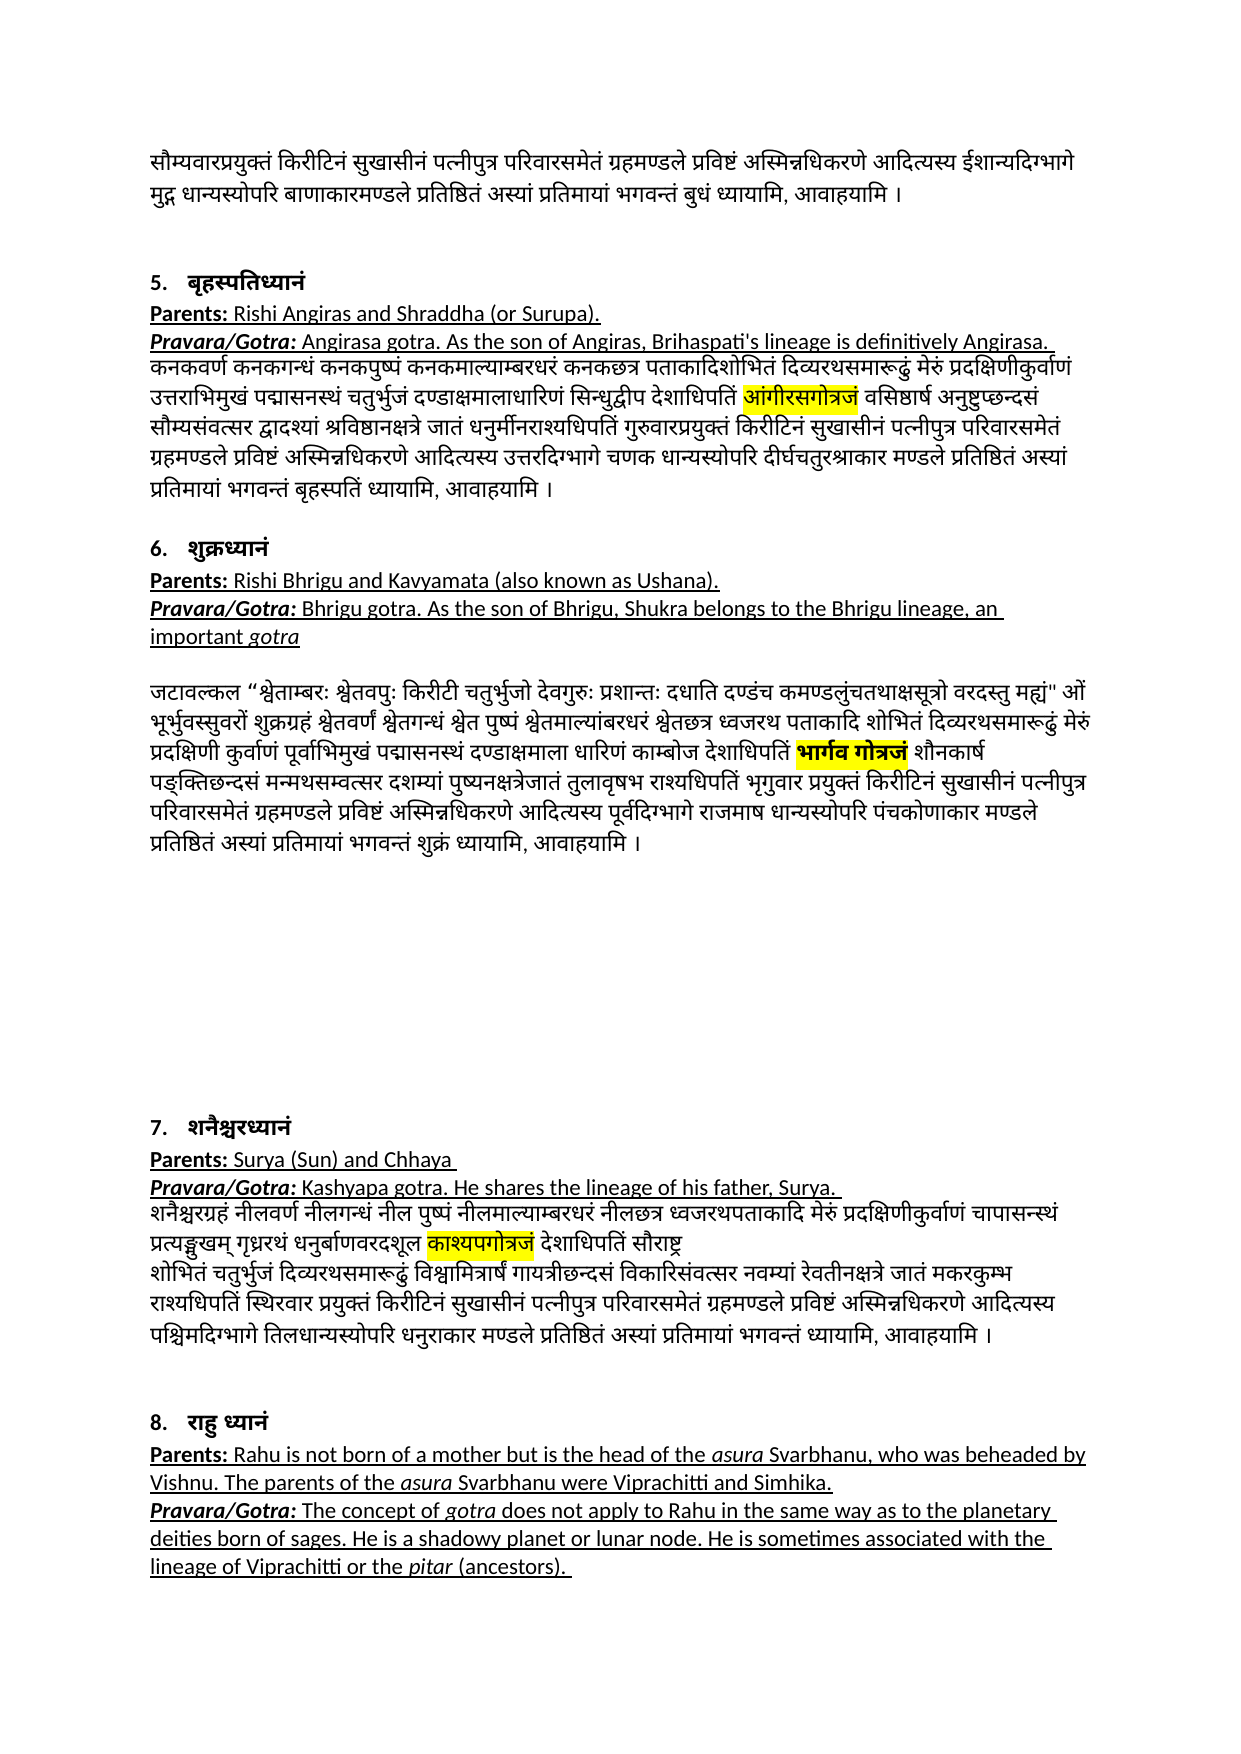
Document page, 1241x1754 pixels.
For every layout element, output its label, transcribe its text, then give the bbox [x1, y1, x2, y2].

list राहु ध्यानं [150, 1408, 1090, 1440]
text Parents: Rishi Bhrigu and Kavyamata (also known as Ushana). [150, 566, 1090, 594]
text Pravara/Gotra: Bhrigu gotra. As the son of Bhrigu, Shukra belongs to the Bhrigu lineage, an important gotra [150, 594, 1090, 650]
text Parents: Surya (Sun) and Chhaya [150, 1145, 1090, 1173]
text Pravara/Gotra: The concept of gotra does not apply to Rahu in the same way as to the planetary deities born of sages. He is a shadowy planet or lunar node. He is sometimes associated with the lineage of Viprachitti or the pitar (ancestors). [150, 1496, 1090, 1580]
text कनकवर्ण कनकगन्धं कनकपुष्पं कनकमाल्याम्बरधरं कनकछत्र पताकादिशोभितं दिव्यरथसमारूढुं मेरुं प्रदक्षिणीकुर्वाणं उत्तराभिमुखं पद्मासनस्थं चतुर्भुजं दण्डाक्षमालाधारिणं सिन्धुद्वीप देशाधिपतिं आंगीरसगोत्रजं वसिष्ठार्ष अनुष्टुप्छन्दसं सौम्यसंवत्सर द्वादश्यां श्रविष्ठानक्षत्रे जातं धनुर्मीनराश्यधिपतिं गुरुवारप्रयुक्तं किरीटिनं सुखासीनं पत्नीपुत्र परिवारसमेतं ग्रहमण्डले प्रविष्टं अस्मिन्नधिकरणे आदित्यस्य उत्तरदिग्भागे चणक धान्यस्योपरि दीर्घचतुरश्राकार मण्डले प्रतिष्ठितं अस्यां प्रतिमायां भगवन्तं बृहस्पतिं ध्यायामि, आवाहयामि । [150, 355, 1090, 507]
text जटावल्कल “श्वेताम्बरः श्वेतवपुः किरीटी चतुर्भुजो देवगुरुः प्रशान्तः दधाति दण्डंच कमण्डलुंचतथाक्षसूत्रो वरदस्तु मह्यं" ओं भूर्भुवस्सुवरों शुक्रग्रहं श्वेतवर्णं श्वेतगन्धं श्वेत पुष्पं श्वेतमाल्यांबरधरं श्वेतछत्र ध्वजरथ पताकादि शोभितं दिव्यरथसमारूढुं मेरुं प्रदक्षिणी कुर्वाणं पूर्वाभिमुखं पद्मासनस्थं दण्डाक्षमाला धारिणं काम्बोज देशाधिपतिं भार्गव गोत्रजं शौनकार्ष पङ्क्तिछन्दसं मन्मथसम्वत्सर दशम्यां पुष्यनक्षत्रेजातं तुलावृषभ राश्यधिपतिं भृगुवार प्रयुक्तं किरीटिनं सुखासीनं पत्नीपुत्र परिवारसमेतं ग्रहमण्डले प्रविष्टं अस्मिन्नधिकरणे आदित्यस्य पूर्वदिग्भागे राजमाष धान्यस्योपरि पंचकोणाकार मण्डले प्रतिष्ठितं अस्यां प्रतिमायां भगवन्तं शुक्रं ध्यायामि, आवाहयामि । [150, 678, 1090, 861]
list बृहस्पतिध्यानं [150, 268, 1090, 299]
text Pravara/Gotra: Kashyapa gotra. He shares the lineage of his father, Surya. [150, 1173, 1090, 1201]
list शुक्रध्यानं [150, 534, 1090, 566]
text शोभितं चतुर्भुजं दिव्यरथसमारूढुं विश्वामित्रार्षं गायत्रीछन्दसं विकारिसंवत्सर नवम्यां रेवतीनक्षत्रे जातं मकरकुम्भ राश्यधिपतिं स्थिरवार प्रयुक्तं किरीटिनं सुखासीनं पत्नीपुत्र परिवारसमेतं ग्रहमण्डले प्रविष्टं अस्मिन्नधिकरणे आदित्यस्य पश्चिमदिग्भागे तिलधान्यस्योपरि धनुराकार मण्डले प्रतिष्ठितं अस्यां प्रतिमायां भगवन्तं ध्यायामि, आवाहयामि । [150, 1261, 1090, 1352]
text Pravara/Gotra: Angirasa gotra. As the son of Angiras, Brihaspati's lineage is definitively Angirasa. [150, 327, 1090, 355]
text Parents: Rishi Angiras and Shraddha (or Surupa). [150, 299, 1090, 327]
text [150, 150, 1090, 212]
text Parents: Rahu is not born of a mother but is the head of the asura Svarbhanu, who was beheaded by Vishnu. The parents of the asura Svarbhanu were Viprachitti and Simhika. [150, 1440, 1090, 1496]
list शनैश्चरध्यानं [150, 1113, 1090, 1145]
text शनैश्चरग्रहं नीलवर्ण नीलगन्धं नील पुष्पं नीलमाल्याम्बरधरं नीलछत्र ध्वजरथपताकादि मेरुं प्रदक्षिणीकुर्वाणं चापासन्स्थं प्रत्यङ्मुखम् गृध्ररथं धनुर्बाणवरदशूल काश्यपगोत्रजं देशाधिपतिं सौराष्ट्र [150, 1201, 1090, 1261]
